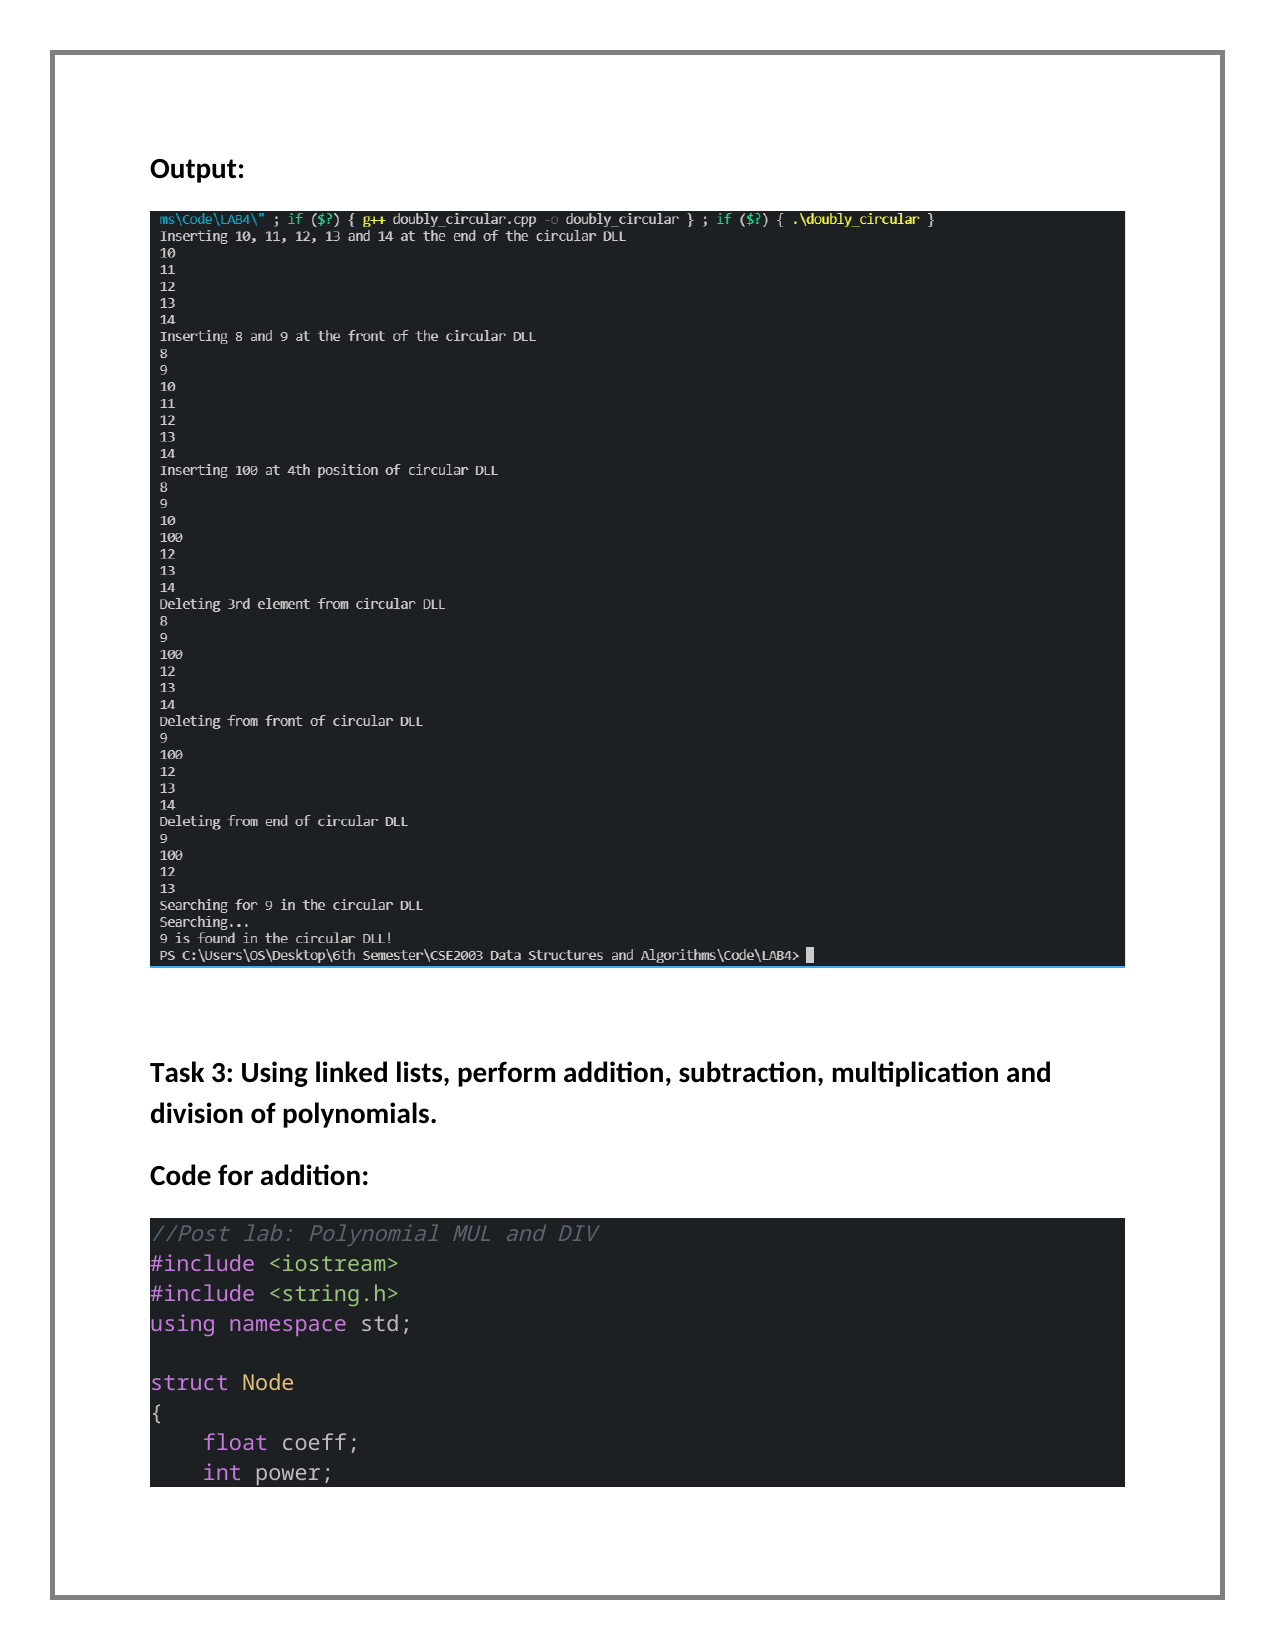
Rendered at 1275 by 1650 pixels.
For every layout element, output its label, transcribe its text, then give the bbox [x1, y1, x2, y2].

text float coeff; [150, 1427, 1125, 1457]
picture [150, 211, 1125, 968]
text Code for addition: [150, 1157, 1125, 1192]
text #include <string.h> [150, 1278, 1125, 1308]
text #include <iostream> [150, 1248, 1125, 1278]
text using namespace std; [150, 1308, 1125, 1338]
text Task 3: Using linked lists, perform addition, subtraction, multiplication and division of polynomials. [150, 1054, 1125, 1131]
text struct Node [150, 1367, 1125, 1397]
text Output: [150, 150, 1125, 186]
text { [150, 1397, 1125, 1427]
text //Post lab: Polynomial MUL and DIV [150, 1218, 1125, 1248]
text int power; [150, 1457, 1125, 1487]
